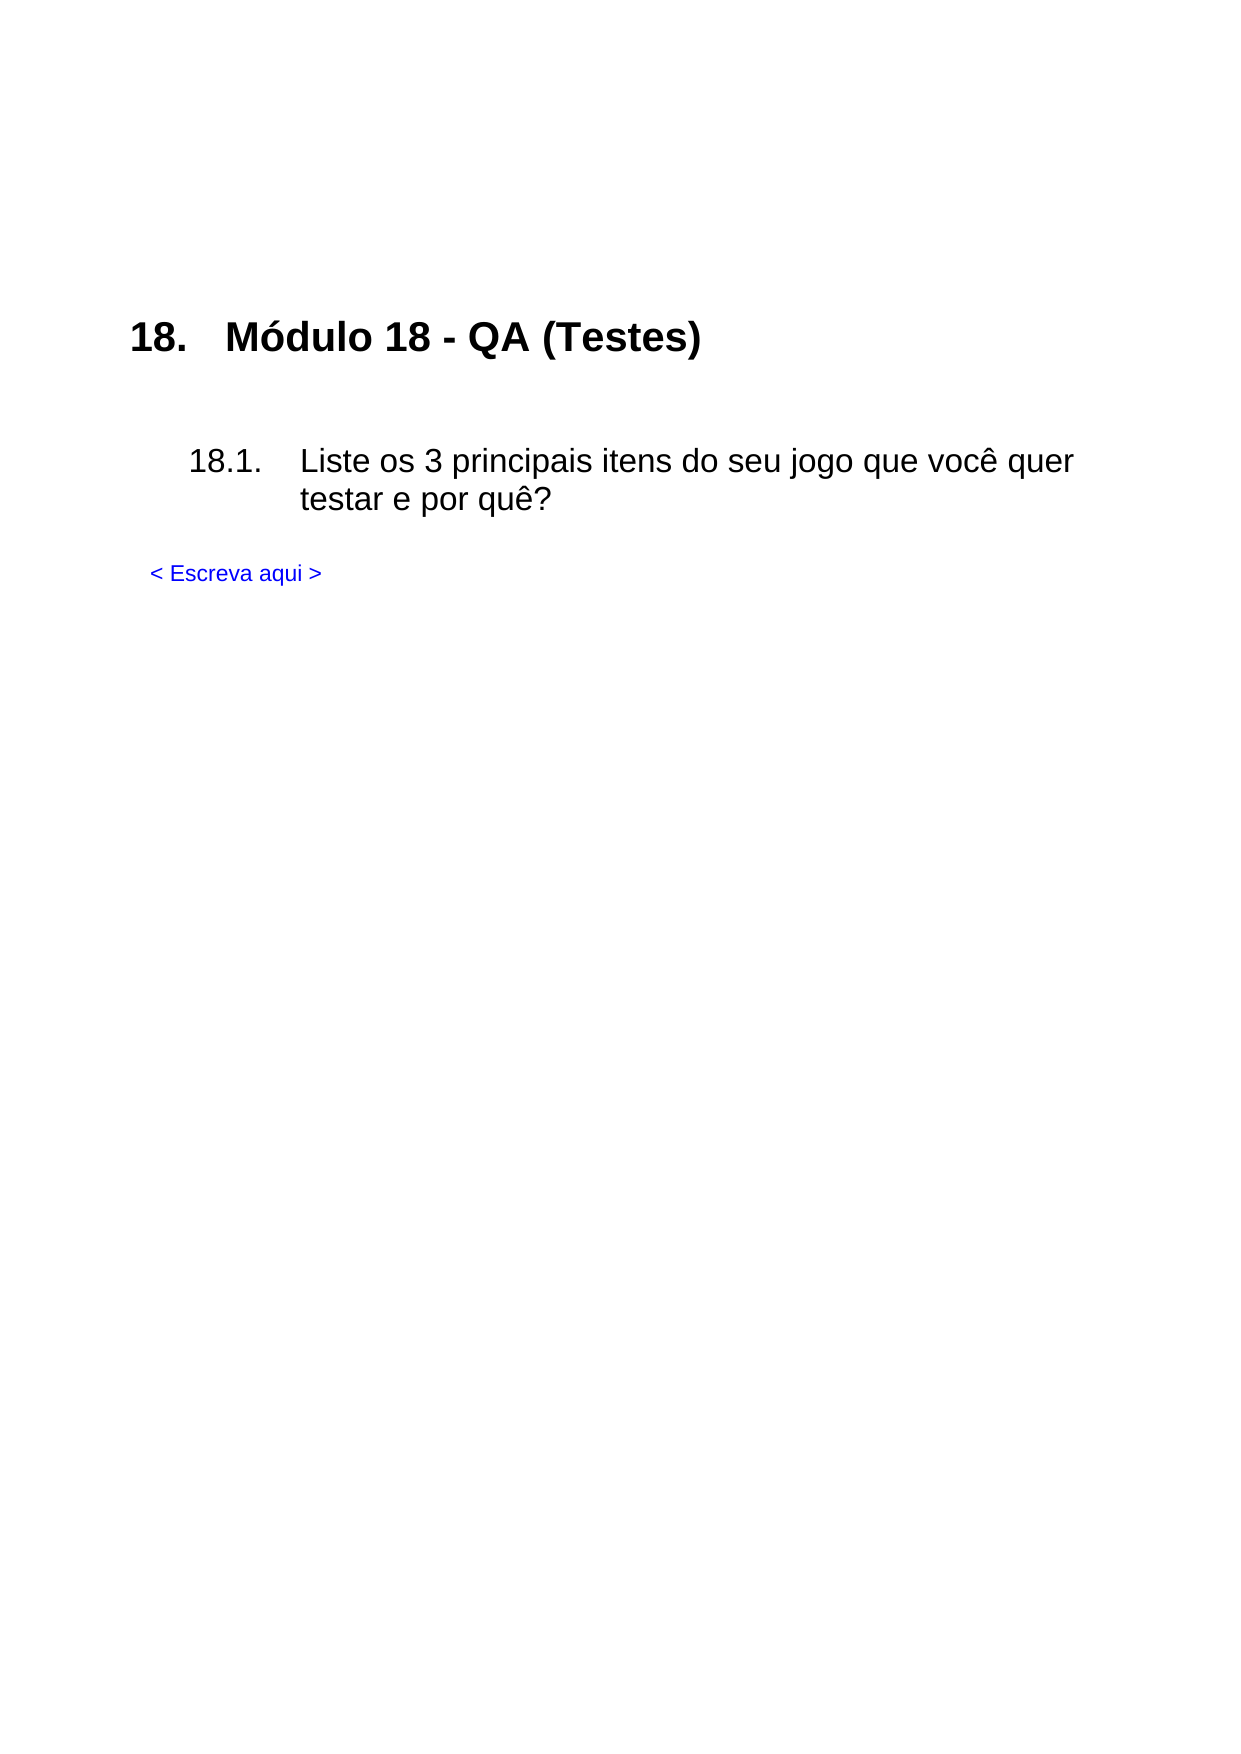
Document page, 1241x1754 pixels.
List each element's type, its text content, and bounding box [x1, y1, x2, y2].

text < Escreva aqui > [150, 560, 1090, 587]
subtitle Liste os 3 principais itens do seu jogo que você quer testar e por quê? [262, 441, 1090, 517]
subtitle Módulo 18 - QA (Testes) [187, 312, 1090, 360]
